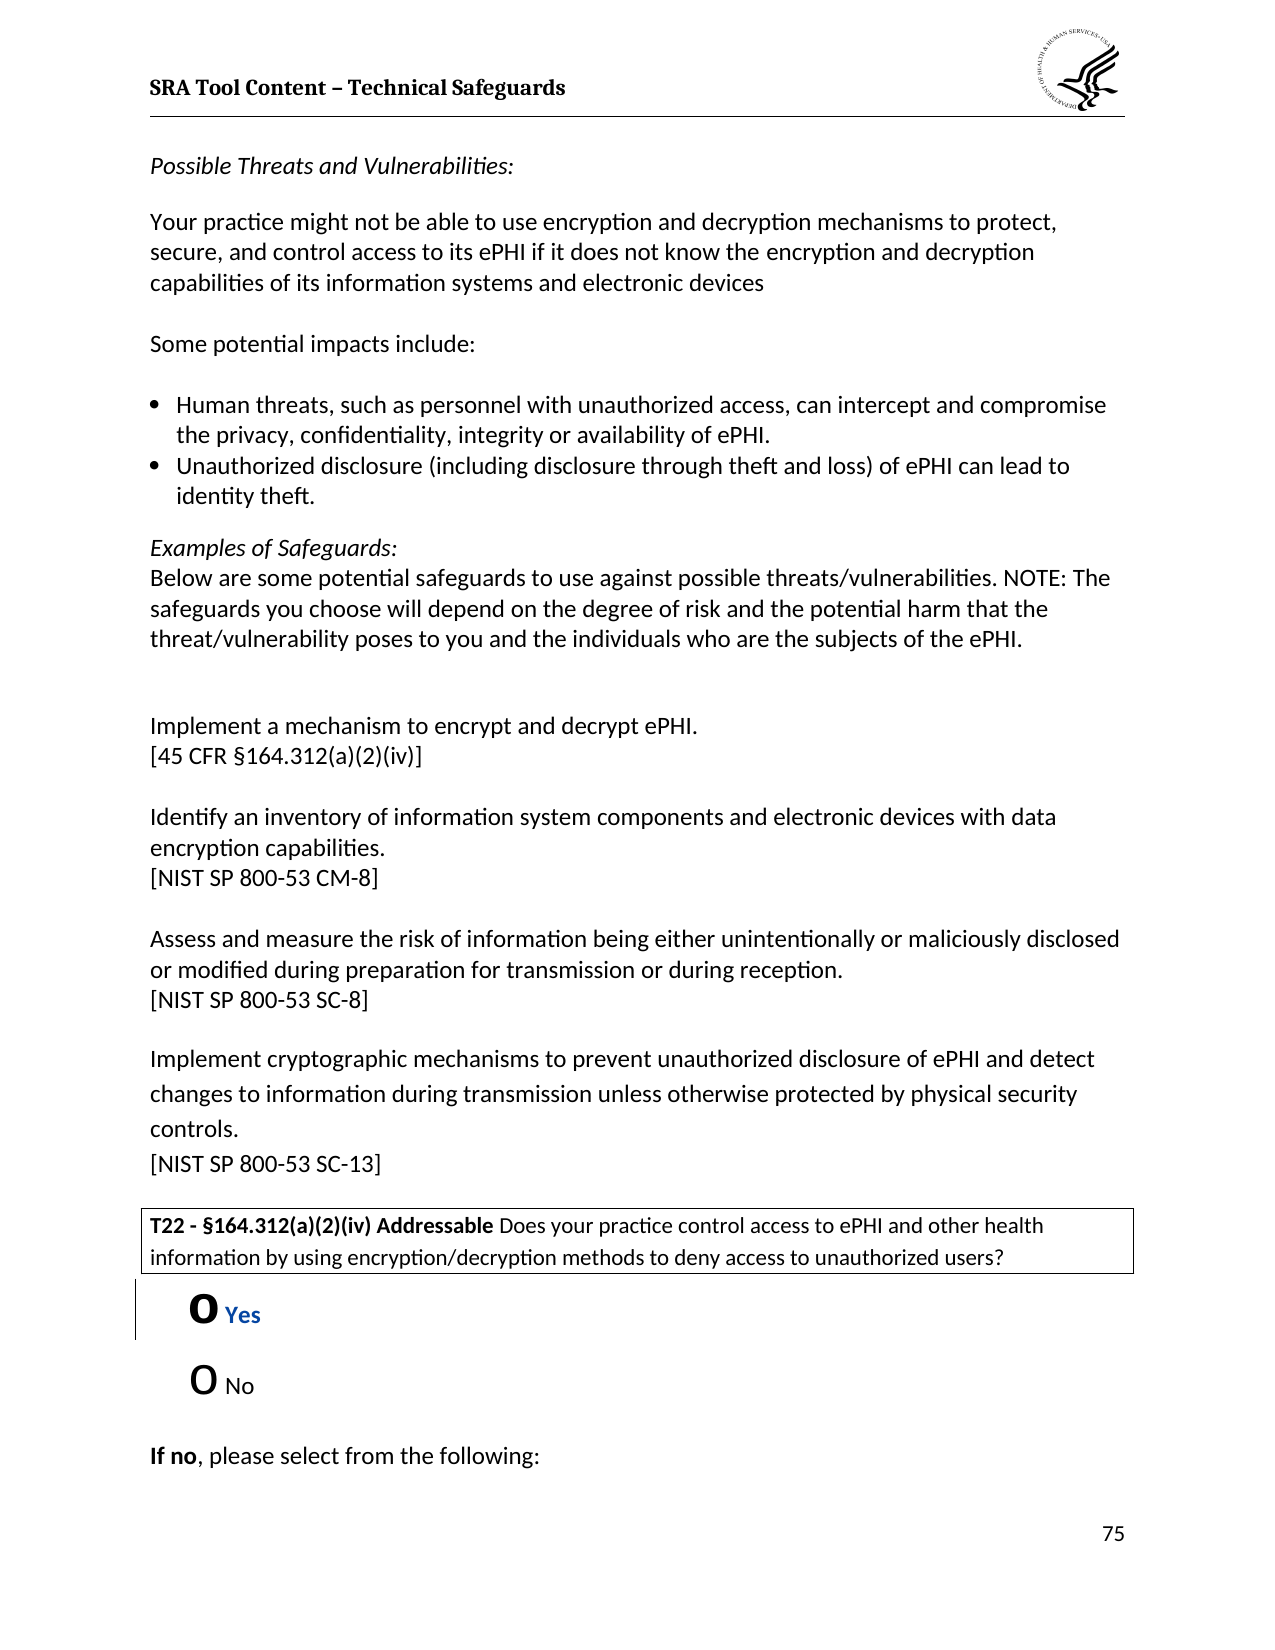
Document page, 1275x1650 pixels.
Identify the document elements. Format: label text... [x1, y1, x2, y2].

text [45 CFR §164.312(a)(2)(iv)] [150, 740, 1125, 771]
text Implement cryptographic mechanisms to prevent unauthorized disclosure of ePHI and detect changes to information during transmission unless otherwise protected by physical security controls. [NIST SP 800-53 SC-13] [150, 1043, 1125, 1178]
text Possible Threats and Vulnerabilities: [150, 150, 1125, 181]
list Yes [187, 1279, 1125, 1340]
subtitle T22 - §164.312(a)(2)(iv) Addressable Does your practice control access to ePHI and other health information by using encryption/decryption methods to deny access to unauthorized users? [142, 1209, 1133, 1273]
list No [187, 1349, 1125, 1411]
picture [1037, 29, 1119, 111]
text Below are some potential safeguards to use against possible threats/vulnerabilities. NOTE: The safeguards you choose will depend on the degree of risk and the potential harm that the threat/vulnerability poses to you and the individuals who are the subjects of the ePHI. [150, 562, 1125, 654]
text Assess and measure the risk of information being either unintentionally or maliciously disclosed or modified during preparation for transmission or during reception. [NIST SP 800-53 SC-8] [150, 923, 1125, 1043]
text If no, please select from the following: [150, 1441, 1125, 1471]
list Unauthorized disclosure (including disclosure through theft and loss) of ePHI can lead to identity theft. [150, 450, 1125, 511]
list Human threats, such as personnel with unauthorized access, can intercept and compromise the privacy, confidentiality, integrity or availability of ePHI. [150, 389, 1125, 450]
text Implement a mechanism to encrypt and decrypt ePHI. [150, 710, 1125, 740]
text Identify an inventory of information system components and electronic devices with data encryption capabilities. [NIST SP 800-53 CM-8] [150, 771, 1125, 893]
text Examples of Safeguards: [150, 532, 1125, 562]
text Your practice might not be able to use encryption and decryption mechanisms to protect, secure, and control access to its ePHI if it does not know the encryption and decryption capabilities of its information systems and electronic devices [150, 206, 1125, 297]
text Some potential impacts include: [150, 328, 1125, 358]
